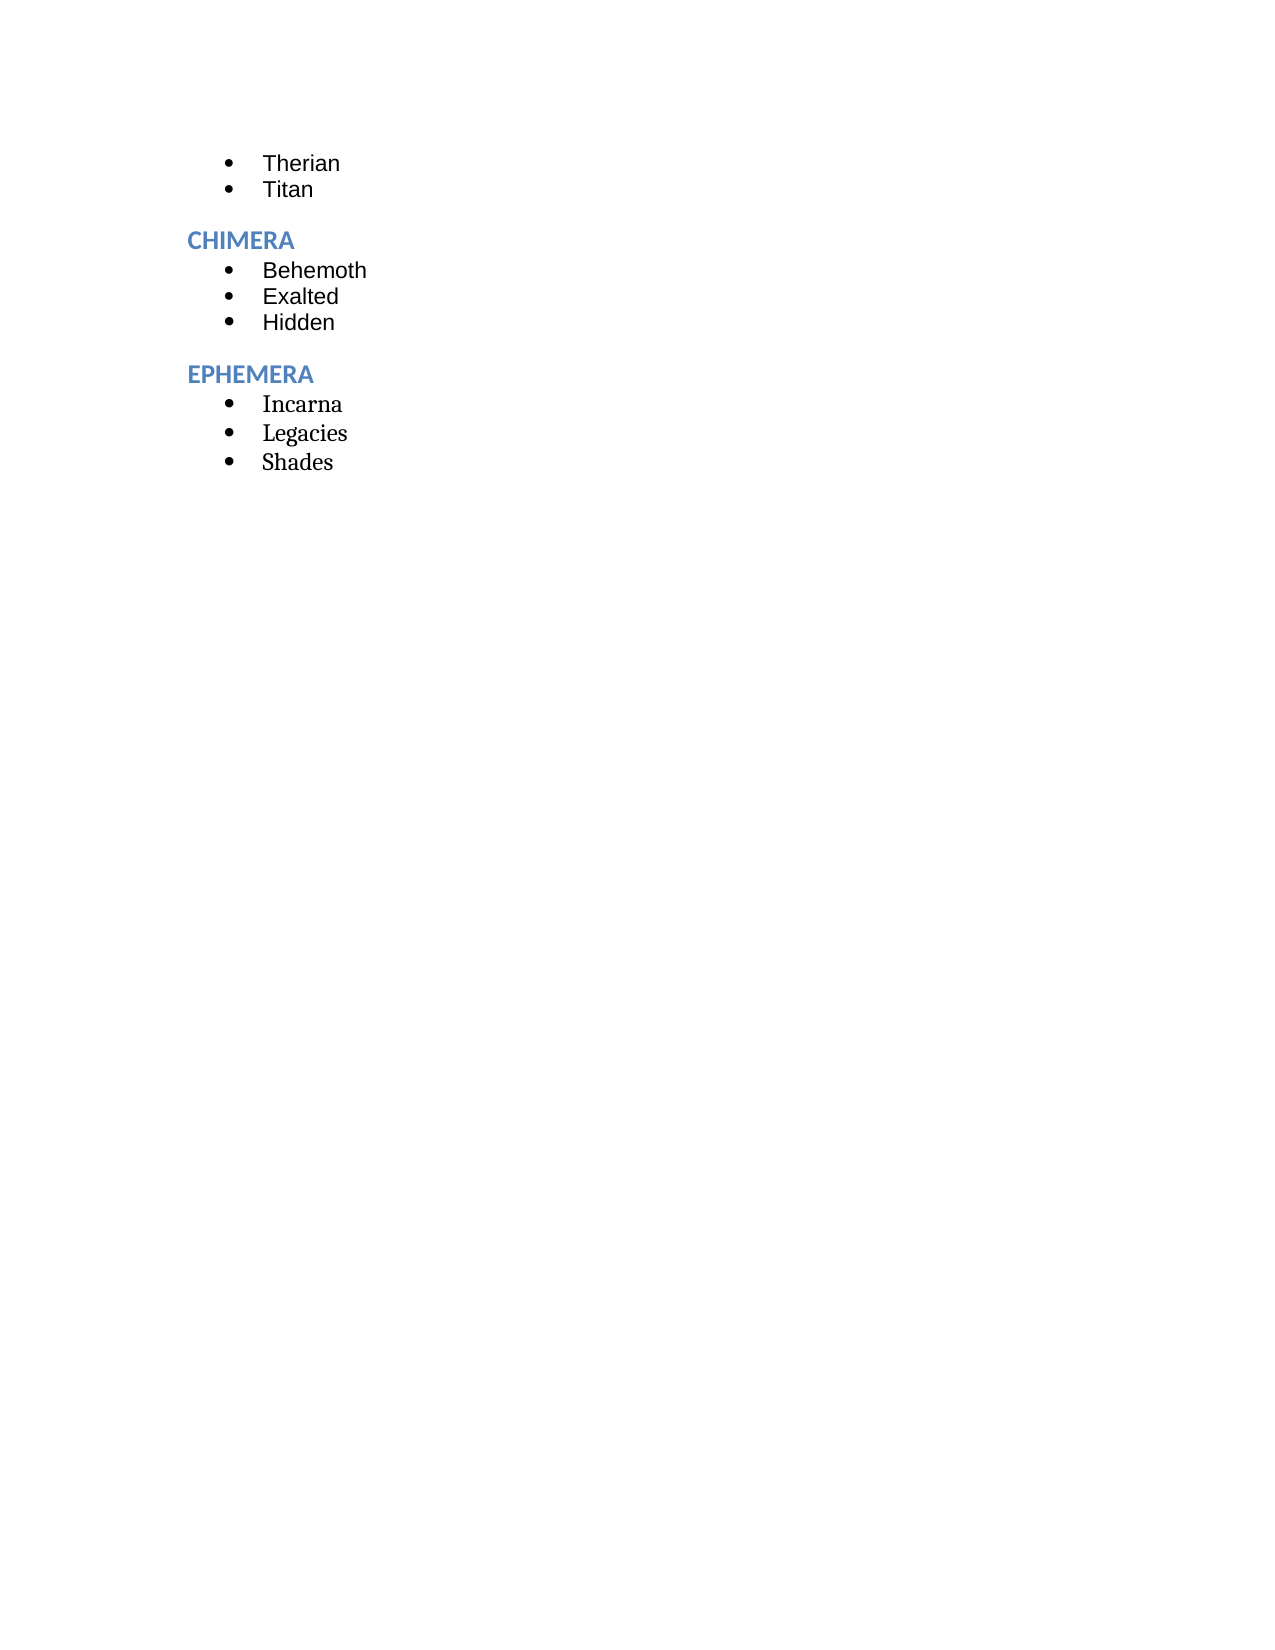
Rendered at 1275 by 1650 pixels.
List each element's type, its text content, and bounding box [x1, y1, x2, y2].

subtitle CHIMERA [187, 223, 1087, 257]
list Therian [225, 150, 1087, 176]
list Legacies [225, 419, 1087, 447]
list Exalted [225, 283, 1087, 309]
list Behemoth [225, 257, 1087, 283]
list Shades [225, 447, 1087, 476]
list Hidden [225, 309, 1087, 336]
list Titan [225, 176, 1087, 203]
subtitle EPHEMERA [187, 357, 1087, 390]
list Incarna [225, 390, 1087, 419]
